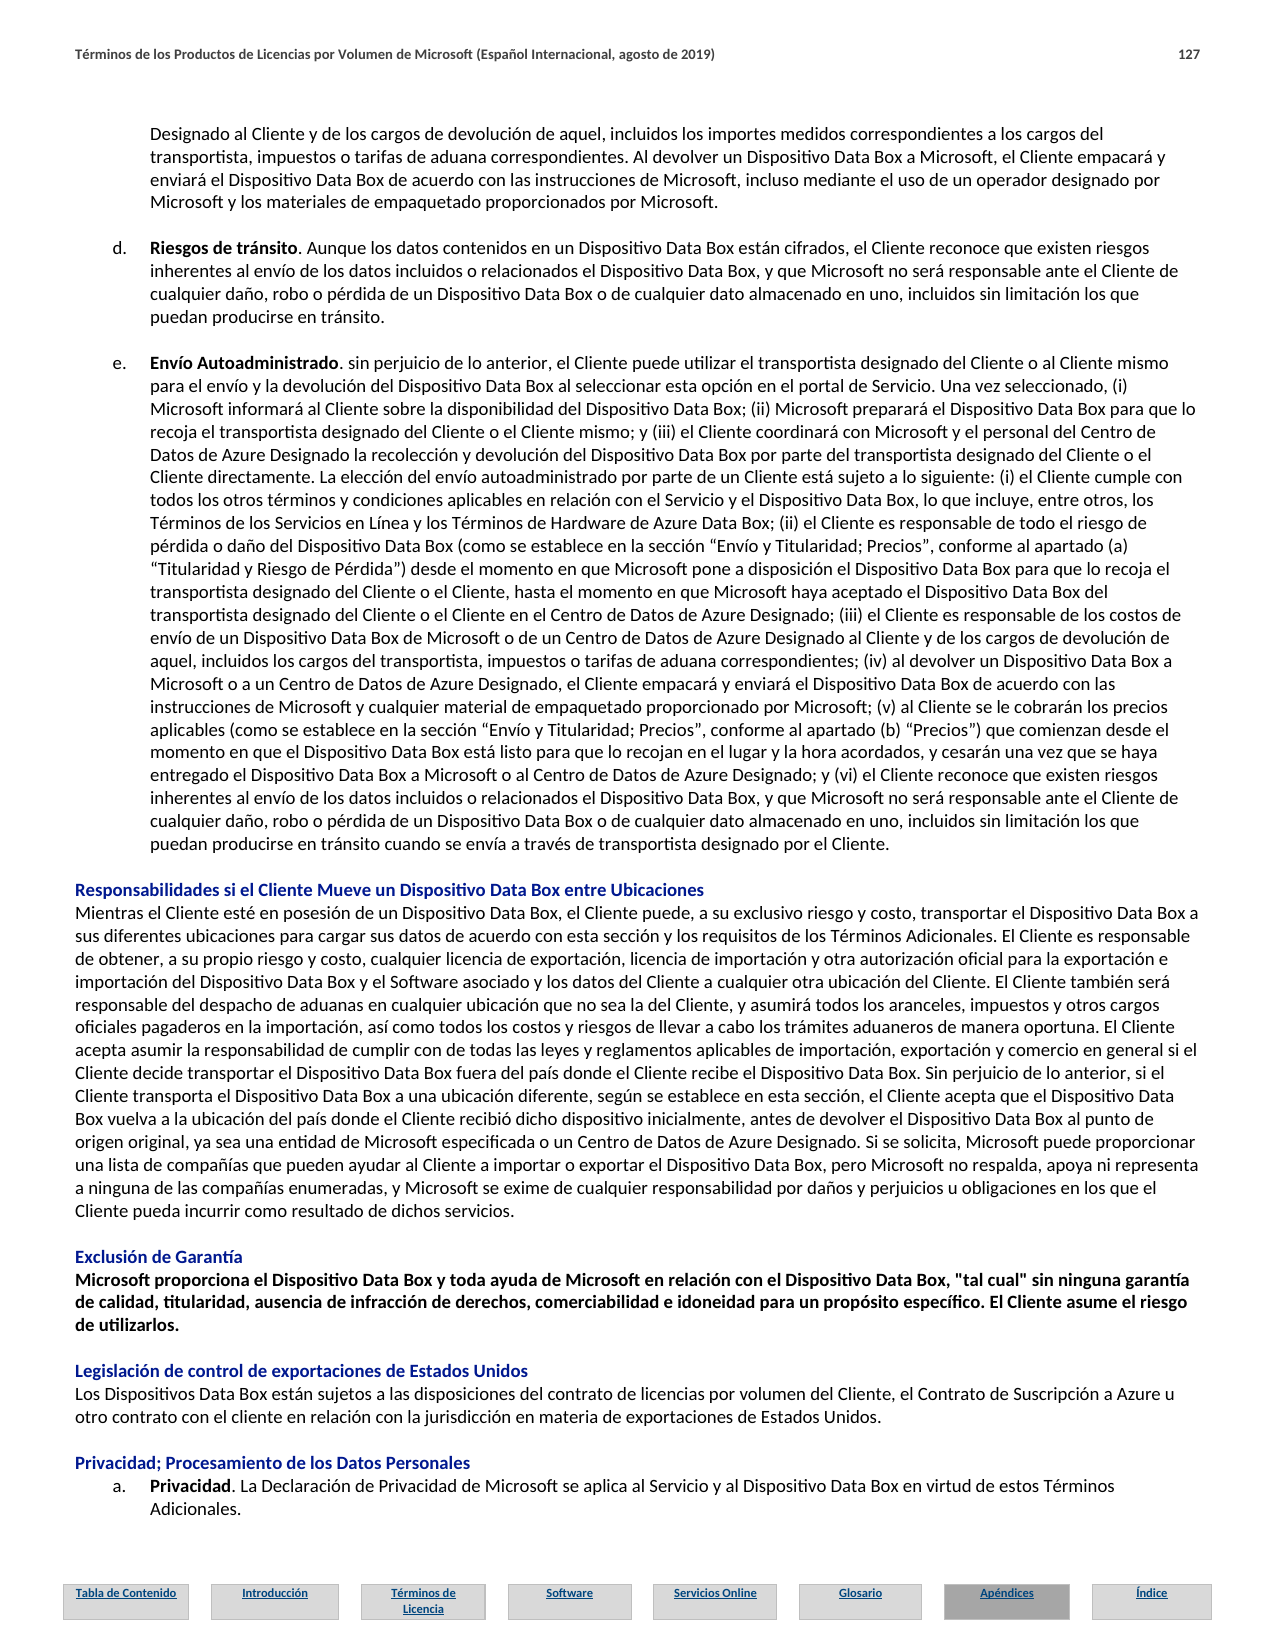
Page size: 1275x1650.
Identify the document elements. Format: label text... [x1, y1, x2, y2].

list Los Dispositivos Data Box están sujetos a las disposiciones del contrato de licencias por volumen del Cliente, el Contrato de Suscripción a Azure u otro contrato con el cliente en relación con la jurisdicción en materia de exportaciones de Estados Unidos. [75, 1382, 1200, 1428]
list Envío Autoadministrado. sin perjuicio de lo anterior, el Cliente puede utilizar el transportista designado del Cliente o al Cliente mismo para el envío y la devolución del Dispositivo Data Box al seleccionar esta opción en el portal de Servicio. Una vez seleccionado, (i) Microsoft informará al Cliente sobre la disponibilidad del Dispositivo Data Box; (ii) Microsoft preparará el Dispositivo Data Box para que lo recoja el transportista designado del Cliente o el Cliente mismo; y (iii) el Cliente coordinará con Microsoft y el personal del Centro de Datos de Azure Designado la recolección y devolución del Dispositivo Data Box por parte del transportista designado del Cliente o el Cliente directamente. La elección del envío autoadministrado por parte de un Cliente está sujeto a lo siguiente: (i) el Cliente cumple con todos los otros términos y condiciones aplicables en relación con el Servicio y el Dispositivo Data Box, lo que incluye, entre otros, los Términos de los Servicios en Línea y los Términos de Hardware de Azure Data Box; (ii) el Cliente es responsable de todo el riesgo de pérdida o daño del Dispositivo Data Box (como se establece en la sección “Envío y Titularidad; Precios”, conforme al apartado (a) “Titularidad y Riesgo de Pérdida”) desde el momento en que Microsoft pone a disposición el Dispositivo Data Box para que lo recoja el transportista designado del Cliente o el Cliente, hasta el momento en que Microsoft haya aceptado el Dispositivo Data Box del transportista designado del Cliente o el Cliente en el Centro de Datos de Azure Designado; (iii) el Cliente es responsable de los costos de envío de un Dispositivo Data Box de Microsoft o de un Centro de Datos de Azure Designado al Cliente y de los cargos de devolución de aquel, incluidos los cargos del transportista, impuestos o tarifas de aduana correspondientes; (iv) al devolver un Dispositivo Data Box a Microsoft o a un Centro de Datos de Azure Designado, el Cliente empacará y enviará el Dispositivo Data Box de acuerdo con las instrucciones de Microsoft y cualquier material de empaquetado proporcionado por Microsoft; (v) al Cliente se le cobrarán los precios aplicables (como se establece en la sección “Envío y Titularidad; Precios”, conforme al apartado (b) “Precios”) que comienzan desde el momento en que el Dispositivo Data Box está listo para que lo recojan en el lugar y la hora acordados, y cesarán una vez que se haya entregado el Dispositivo Data Box a Microsoft o al Centro de Datos de Azure Designado; y (vi) el Cliente reconoce que existen riesgos inherentes al envío de los datos incluidos o relacionados el Dispositivo Data Box, y que Microsoft no será responsable ante el Cliente de cualquier daño, robo o pérdida de un Dispositivo Data Box o de cualquier dato almacenado en uno, incluidos sin limitación los que puedan producirse en tránsito cuando se envía a través de transportista designado por el Cliente. [112, 351, 1200, 855]
list Microsoft proporciona el Dispositivo Data Box y toda ayuda de Microsoft en relación con el Dispositivo Data Box, "tal cual" sin ninguna garantía de calidad, titularidad, ausencia de infracción de derechos, comerciabilidad e idoneidad para un propósito específico. El Cliente asume el riesgo de utilizarlos. [75, 1268, 1200, 1336]
list Privacidad. La Declaración de Privacidad de Microsoft se aplica al Servicio y al Dispositivo Data Box en virtud de estos Términos Adicionales. [112, 1474, 1200, 1520]
subtitle Privacidad; Procesamiento de los Datos Personales [75, 1451, 1200, 1474]
list Mientras el Cliente esté en posesión de un Dispositivo Data Box, el Cliente puede, a su exclusivo riesgo y costo, transportar el Dispositivo Data Box a sus diferentes ubicaciones para cargar sus datos de acuerdo con esta sección y los requisitos de los Términos Adicionales. El Cliente es responsable de obtener, a su propio riesgo y costo, cualquier licencia de exportación, licencia de importación y otra autorización oficial para la exportación e importación del Dispositivo Data Box y el Software asociado y los datos del Cliente a cualquier otra ubicación del Cliente. El Cliente también será responsable del despacho de aduanas en cualquier ubicación que no sea la del Cliente, y asumirá todos los aranceles, impuestos y otros cargos oficiales pagaderos en la importación, así como todos los costos y riesgos de llevar a cabo los trámites aduaneros de manera oportuna. El Cliente acepta asumir la responsabilidad de cumplir con de todas las leyes y reglamentos aplicables de importación, exportación y comercio en general si el Cliente decide transportar el Dispositivo Data Box fuera del país donde el Cliente recibe el Dispositivo Data Box. Sin perjuicio de lo anterior, si el Cliente transporta el Dispositivo Data Box a una ubicación diferente, según se establece en esta sección, el Cliente acepta que el Dispositivo Data Box vuelva a la ubicación del país donde el Cliente recibió dicho dispositivo inicialmente, antes de devolver el Dispositivo Data Box al punto de origen original, ya sea una entidad de Microsoft especificada o un Centro de Datos de Azure Designado. Si se solicita, Microsoft puede proporcionar una lista de compañías que pueden ayudar al Cliente a importar o exportar el Dispositivo Data Box, pero Microsoft no respalda, apoya ni representa a ninguna de las compañías enumeradas, y Microsoft se exime de cualquier responsabilidad por daños y perjuicios u obligaciones en los que el Cliente pueda incurrir como resultado de dichos servicios. [75, 901, 1200, 1222]
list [112, 122, 1200, 213]
subtitle Exclusión de Garantía [75, 1245, 1200, 1268]
list Riesgos de tránsito. Aunque los datos contenidos en un Dispositivo Data Box están cifrados, el Cliente reconoce que existen riesgos inherentes al envío de los datos incluidos o relacionados el Dispositivo Data Box, y que Microsoft no será responsable ante el Cliente de cualquier daño, robo o pérdida de un Dispositivo Data Box o de cualquier dato almacenado en uno, incluidos sin limitación los que puedan producirse en tránsito. [112, 236, 1200, 328]
subtitle Responsabilidades si el Cliente Mueve un Dispositivo Data Box entre Ubicaciones [75, 878, 1200, 901]
subtitle Legislación de control de exportaciones de Estados Unidos [75, 1359, 1200, 1382]
